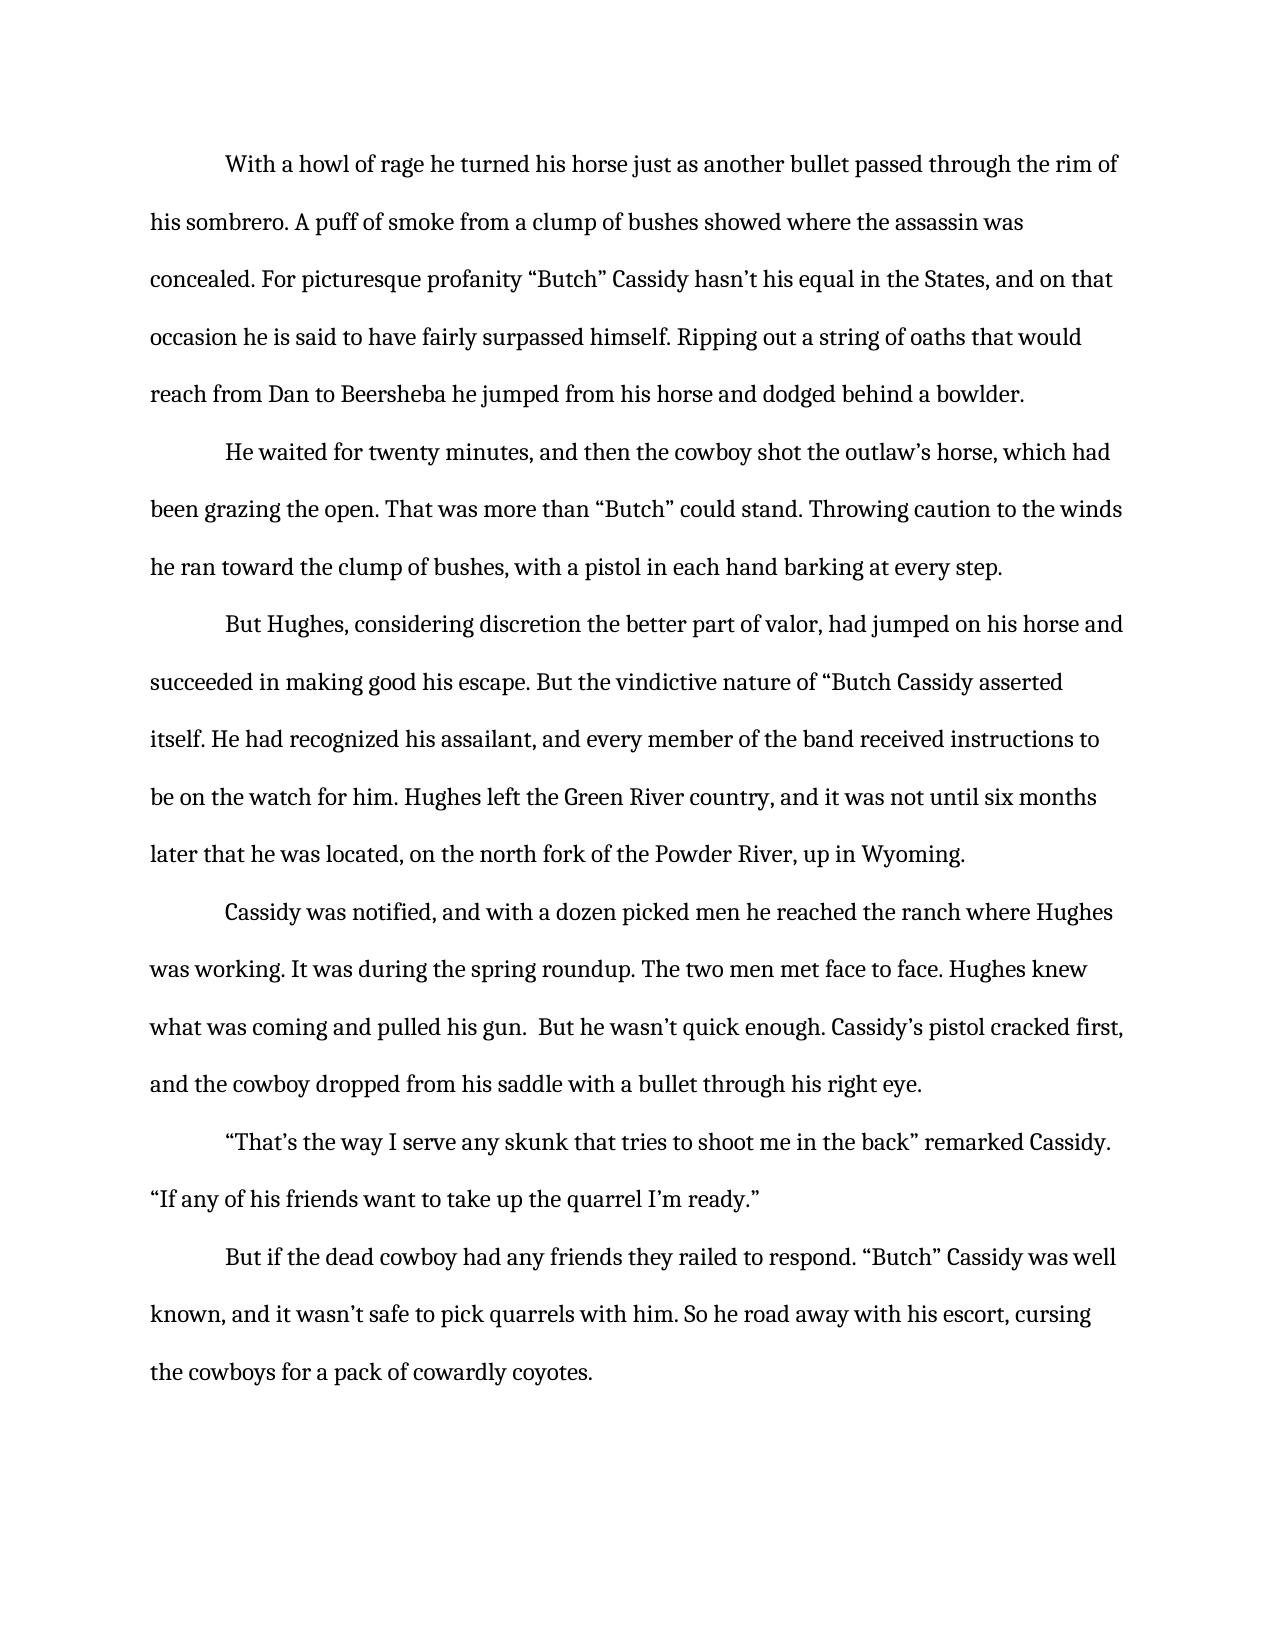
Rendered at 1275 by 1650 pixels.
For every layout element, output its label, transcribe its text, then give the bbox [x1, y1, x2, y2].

text With a howl of rage he turned his horse just as another bullet passed through the rim of his sombrero. A puff of smoke from a clump of bushes showed where the assassin was concealed. For picturesque profanity “Butch” Cassidy hasn’t his equal in the States, and on that occasion he is said to have fairly surpassed himself. Ripping out a string of oaths that would reach from Dan to Beersheba he jumped from his horse and dodged behind a bowlder. [150, 150, 1125, 409]
text He waited for twenty minutes, and then the cowboy shot the outlaw’s horse, which had been grazing the open. That was more than “Butch” could stand. Throwing caution to the winds he ran toward the clump of bushes, with a pistol in each hand barking at every step. [150, 437, 1125, 581]
text But Hughes, considering discretion the better part of valor, had jumped on his horse and succeeded in making good his escape. But the vindictive nature of “Butch Cassidy asserted itself. He had recognized his assailant, and every member of the band received instructions to be on the watch for him. Hughes left the Green River country, and it was not until six months later that he was located, on the north fork of the Powder River, up in Wyoming. [150, 610, 1125, 869]
text But if the dead cowboy had any friends they railed to respond. “Butch” Cassidy was well known, and it wasn’t safe to pick quarrels with him. So he road away with his escort, cursing the cowboys for a pack of cowardly coyotes. [150, 1242, 1125, 1386]
text “That’s the way I serve any skunk that tries to shoot me in the back” remarked Cassidy. “If any of his friends want to take up the quarrel I’m ready.” [150, 1127, 1125, 1214]
text Cassidy was notified, and with a dozen picked men he reached the ranch where Hughes was working. It was during the spring roundup. The two men met face to face. Hughes knew what was coming and pulled his gun. But he wasn’t quick enough. Cassidy’s pistol cracked first, and the cowboy dropped from his saddle with a bullet through his right eye. [150, 897, 1125, 1099]
